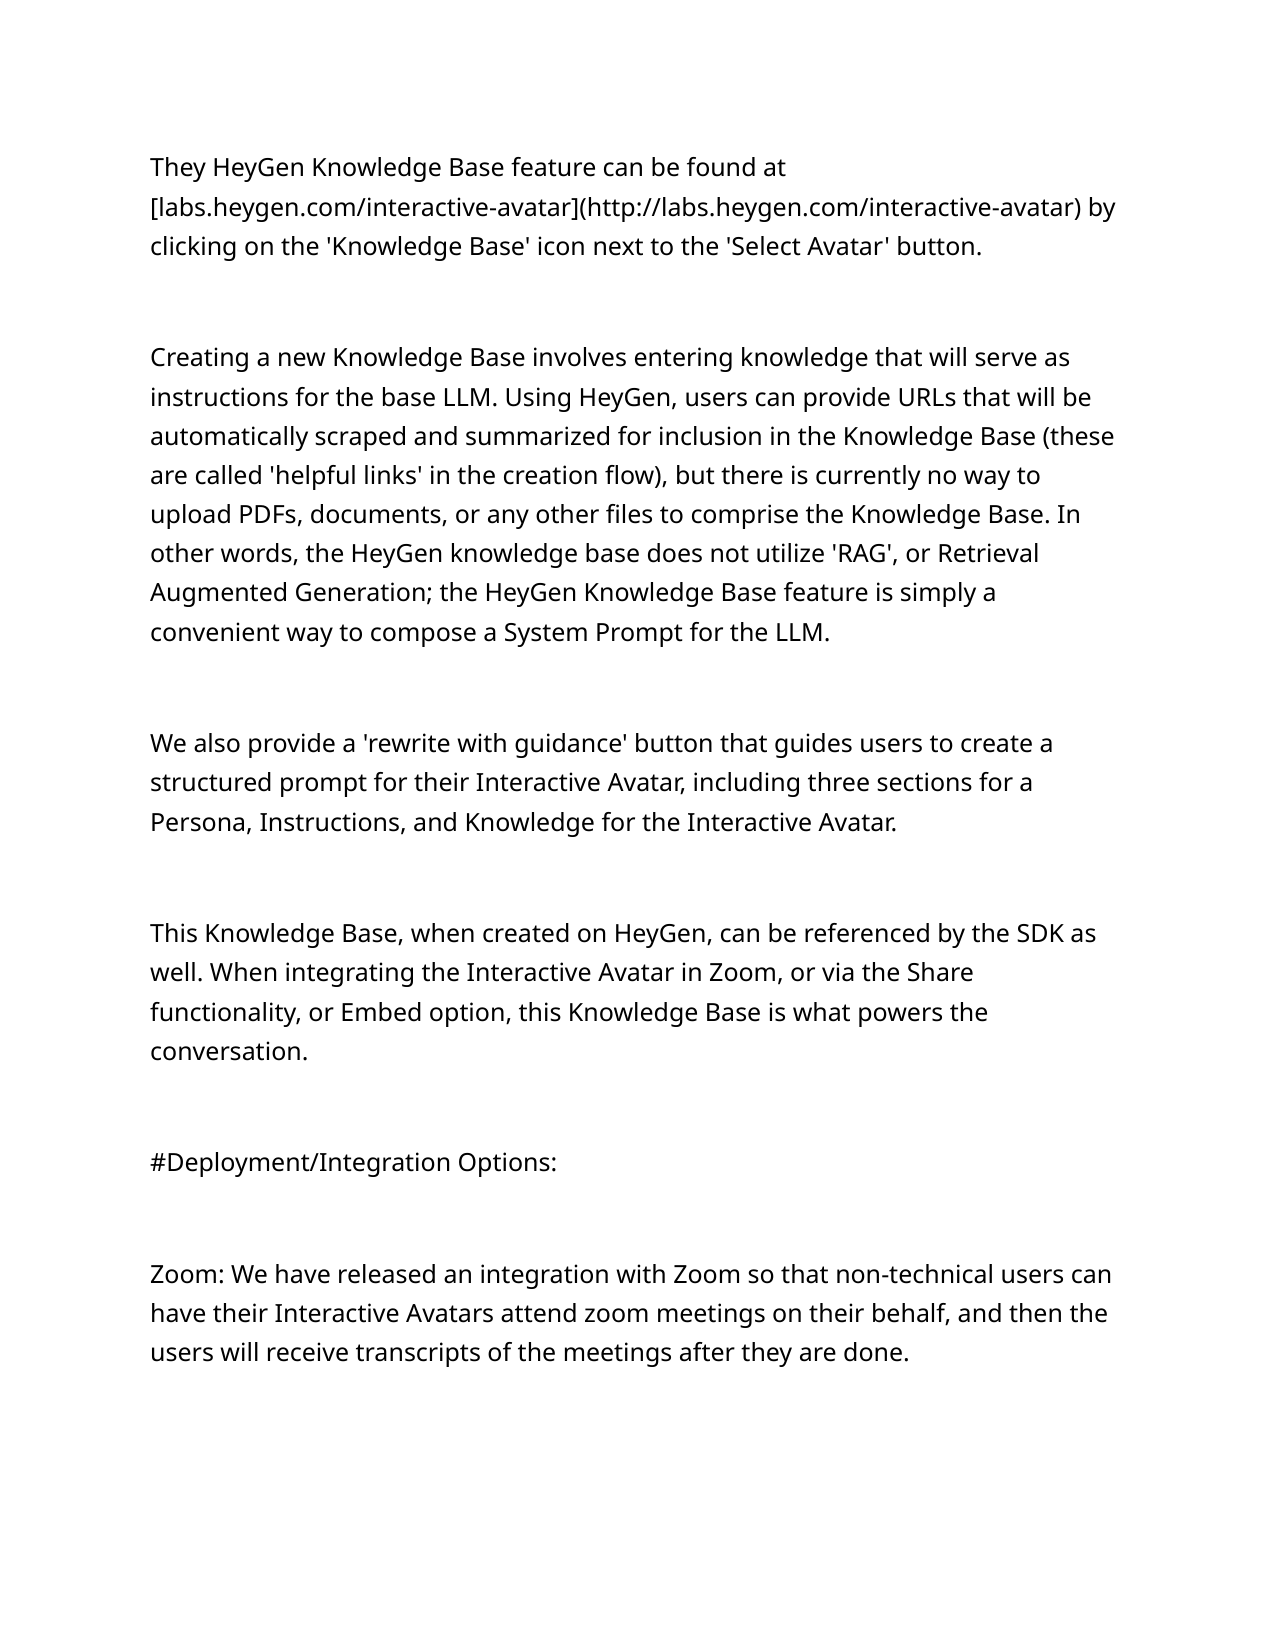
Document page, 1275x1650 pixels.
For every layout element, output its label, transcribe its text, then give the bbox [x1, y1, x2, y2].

text This Knowledge Base, when created on HeyGen, can be referenced by the SDK as well. When integrating the Interactive Avatar in Zoom, or via the Share functionality, or Embed option, this Knowledge Base is what powers the conversation. [150, 916, 1125, 1067]
text Creating a new Knowledge Base involves entering knowledge that will serve as instructions for the base LLM. Using HeyGen, users can provide URLs that will be automatically scraped and summarized for inclusion in the Knowledge Base (these are called 'helpful links' in the creation flow), but there is currently no way to upload PDFs, documents, or any other files to comprise the Knowledge Base. In other words, the HeyGen knowledge base does not utilize 'RAG', or Retrieval Augmented Generation; the HeyGen Knowledge Base feature is simply a convenient way to compose a System Prompt for the LLM. [150, 340, 1125, 648]
text They HeyGen Knowledge Base feature can be found at [labs.heygen.com/interactive-avatar](http://labs.heygen.com/interactive-avatar) by clicking on the 'Knowledge Base' icon next to the 'Select Avatar' button. [150, 150, 1125, 262]
text We also provide a 'rewrite with guidance' button that guides users to create a structured prompt for their Interactive Avatar, including three sections for a Persona, Instructions, and Knowledge for the Interactive Avatar. [150, 726, 1125, 838]
text Zoom: We have released an integration with Zoom so that non-technical users can have their Interactive Avatars attend zoom meetings on their behalf, and then the users will receive transcripts of the meetings after they are done. [150, 1257, 1125, 1369]
text #Deployment/Integration Options: [150, 1145, 1125, 1179]
